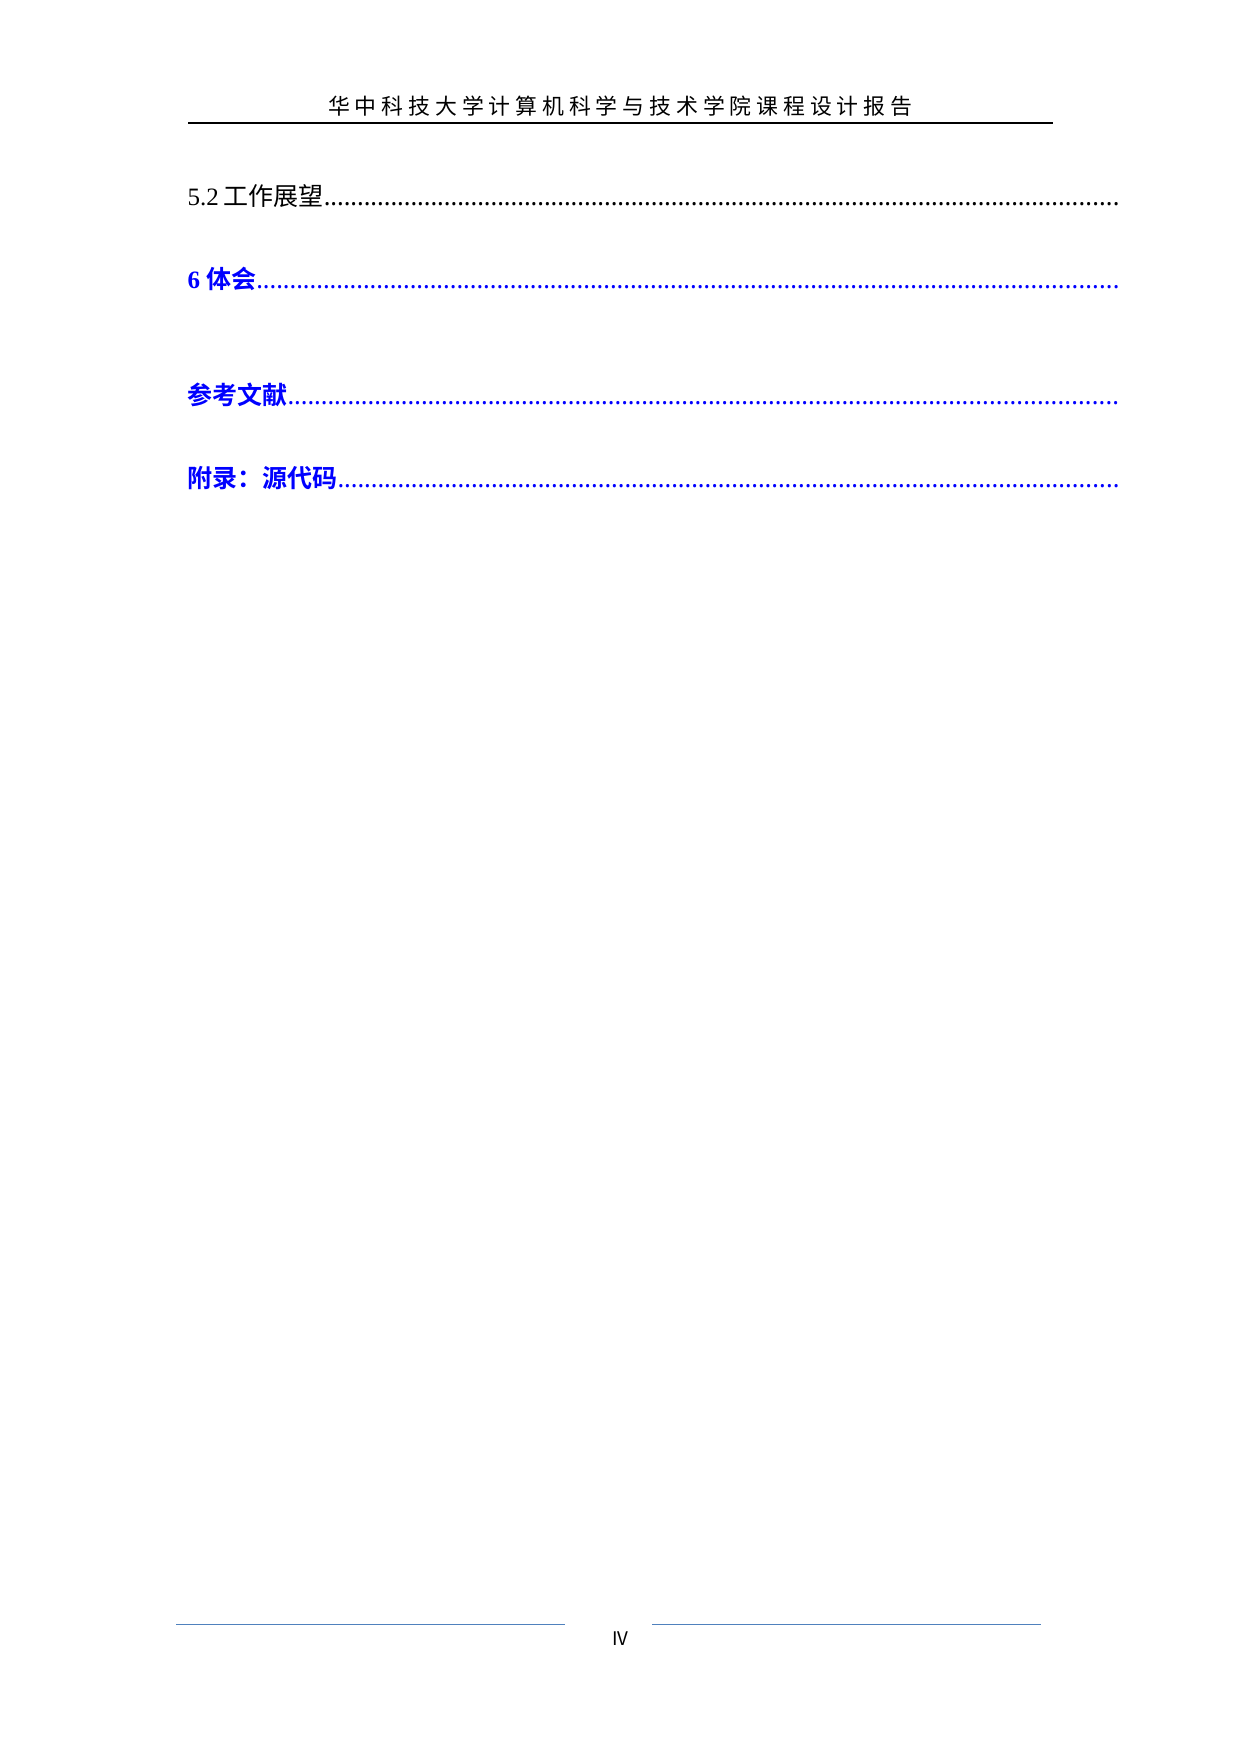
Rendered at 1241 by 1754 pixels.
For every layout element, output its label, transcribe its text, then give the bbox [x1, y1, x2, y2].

text 5.2工作展望 28 [187, 162, 1053, 227]
text 6 体会 29 [187, 245, 1053, 310]
text 附录：源代码 31 [187, 444, 1053, 509]
text 参考文献 30 [187, 361, 1053, 426]
